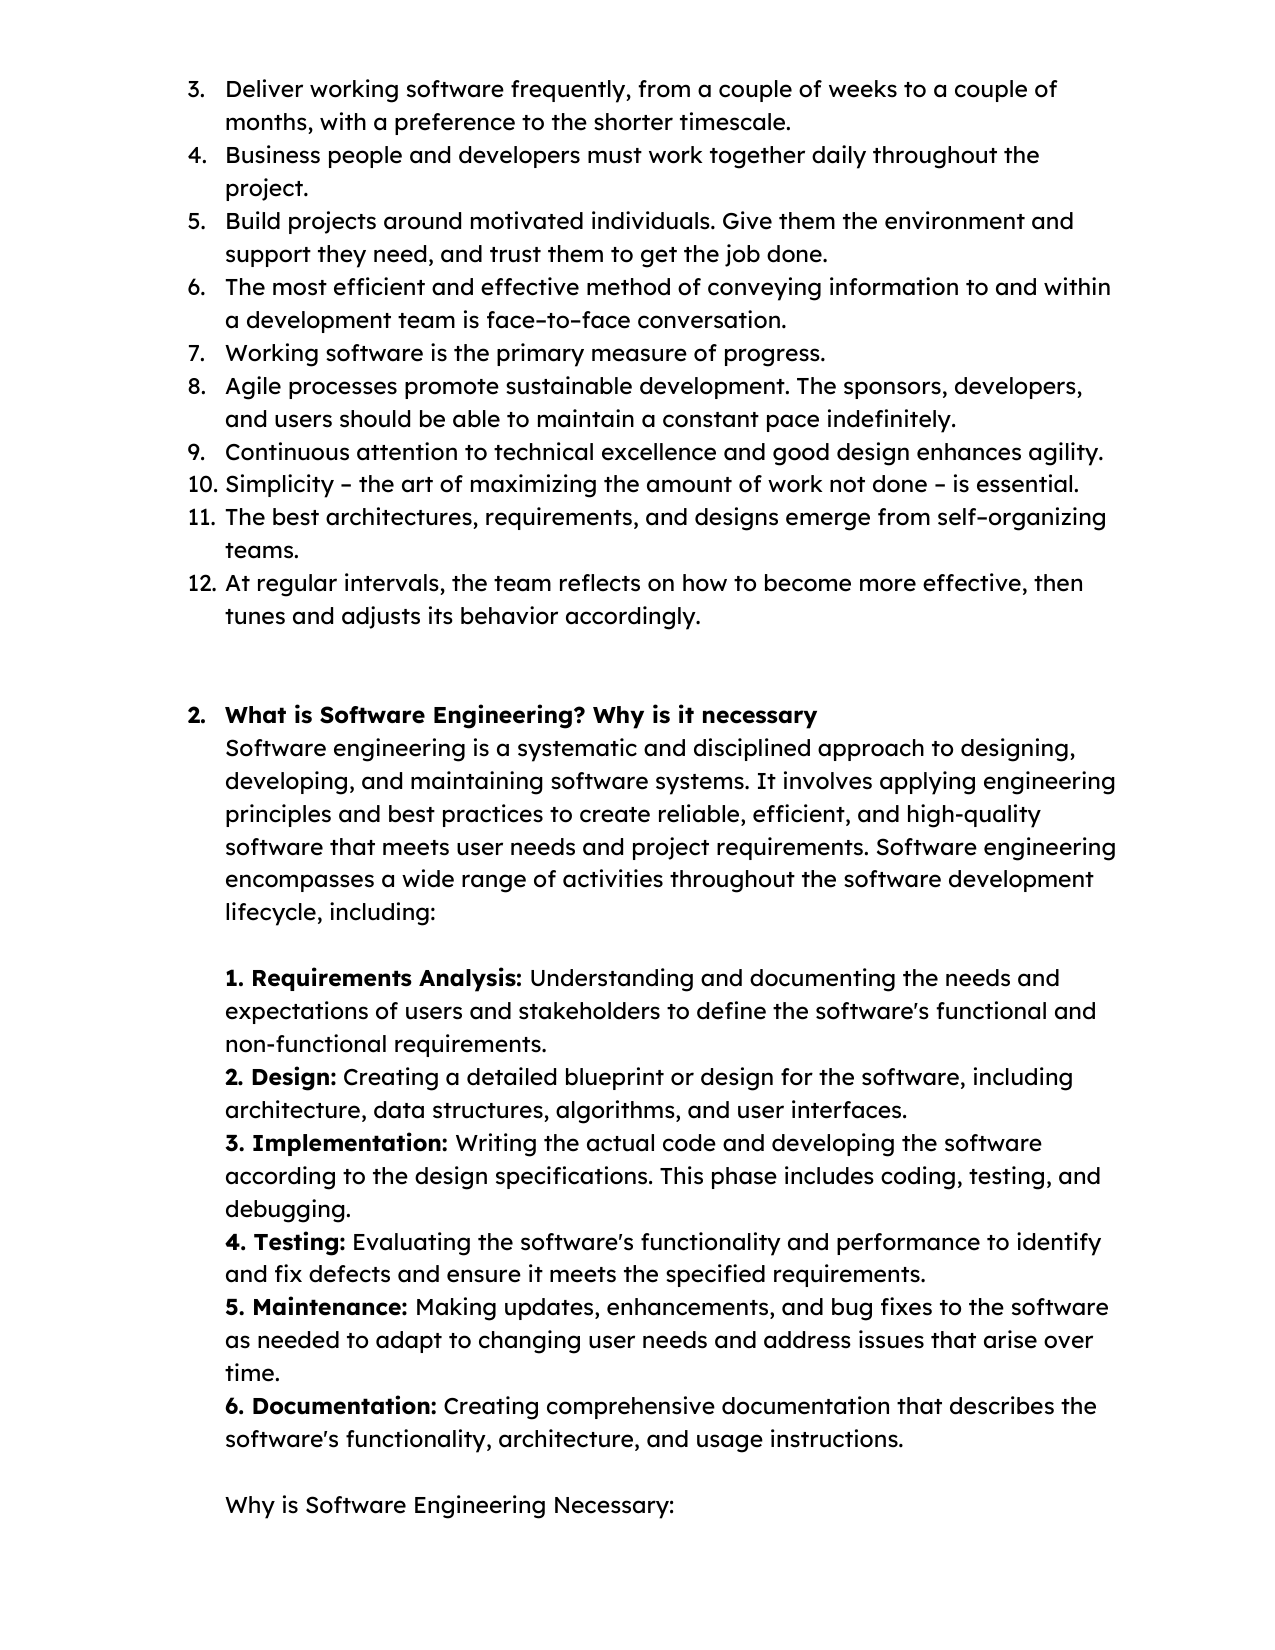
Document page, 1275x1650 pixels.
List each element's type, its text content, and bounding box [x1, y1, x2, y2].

text 5. Maintenance: Making updates, enhancements, and bug fixes to the software as needed to adapt to changing user needs and address issues that arise over time. [225, 1293, 1125, 1387]
list Agile processes promote sustainable development. The sponsors, developers, and users should be able to maintain a constant pace indefinitely. [187, 371, 1125, 433]
text 3. Implementation: Writing the actual code and developing the software according to the design specifications. This phase includes coding, testing, and debugging. [225, 1128, 1125, 1223]
text Software engineering is a systematic and disciplined approach to designing, developing, and maintaining software systems. It involves applying engineering principles and best practices to create reliable, efficient, and high-quality software that meets user needs and project requirements. Software engineering encompasses a wide range of activities throughout the software development lifecycle, including: [225, 733, 1125, 927]
text Why is Software Engineering Necessary: [225, 1490, 1125, 1519]
text 4. Testing: Evaluating the software's functionality and performance to identify and fix defects and ensure it meets the specified requirements. [225, 1227, 1125, 1289]
list Working software is the primary measure of progress. [187, 338, 1125, 367]
list Deliver working software frequently, from a couple of weeks to a couple of months, with a preference to the shorter timescale. [187, 75, 1125, 137]
text 2. Design: Creating a detailed blueprint or design for the software, including architecture, data structures, algorithms, and user interfaces. [225, 1062, 1125, 1124]
text 6. Documentation: Creating comprehensive documentation that describes the software's functionality, architecture, and usage instructions. [225, 1392, 1125, 1453]
list What is Software Engineering? Why is it necessary [187, 700, 1125, 729]
list At regular intervals, the team reflects on how to become more effective, then tunes and adjusts its behavior accordingly. [187, 569, 1125, 630]
text 1. Requirements Analysis: Understanding and documenting the needs and expectations of users and stakeholders to define the software's functional and non-functional requirements. [225, 964, 1125, 1058]
list Build projects around motivated individuals. Give them the environment and support they need, and trust them to get the job done. [187, 207, 1125, 268]
list Business people and developers must work together daily throughout the project. [187, 141, 1125, 202]
list The most efficient and effective method of conveying information to and within a development team is face–to–face conversation. [187, 272, 1125, 334]
list The best architectures, requirements, and designs emerge from self–organizing teams. [187, 503, 1125, 564]
list Continuous attention to technical excellence and good design enhances agility. [187, 437, 1125, 466]
list Simplicity – the art of maximizing the amount of work not done – is essential. [187, 470, 1125, 499]
